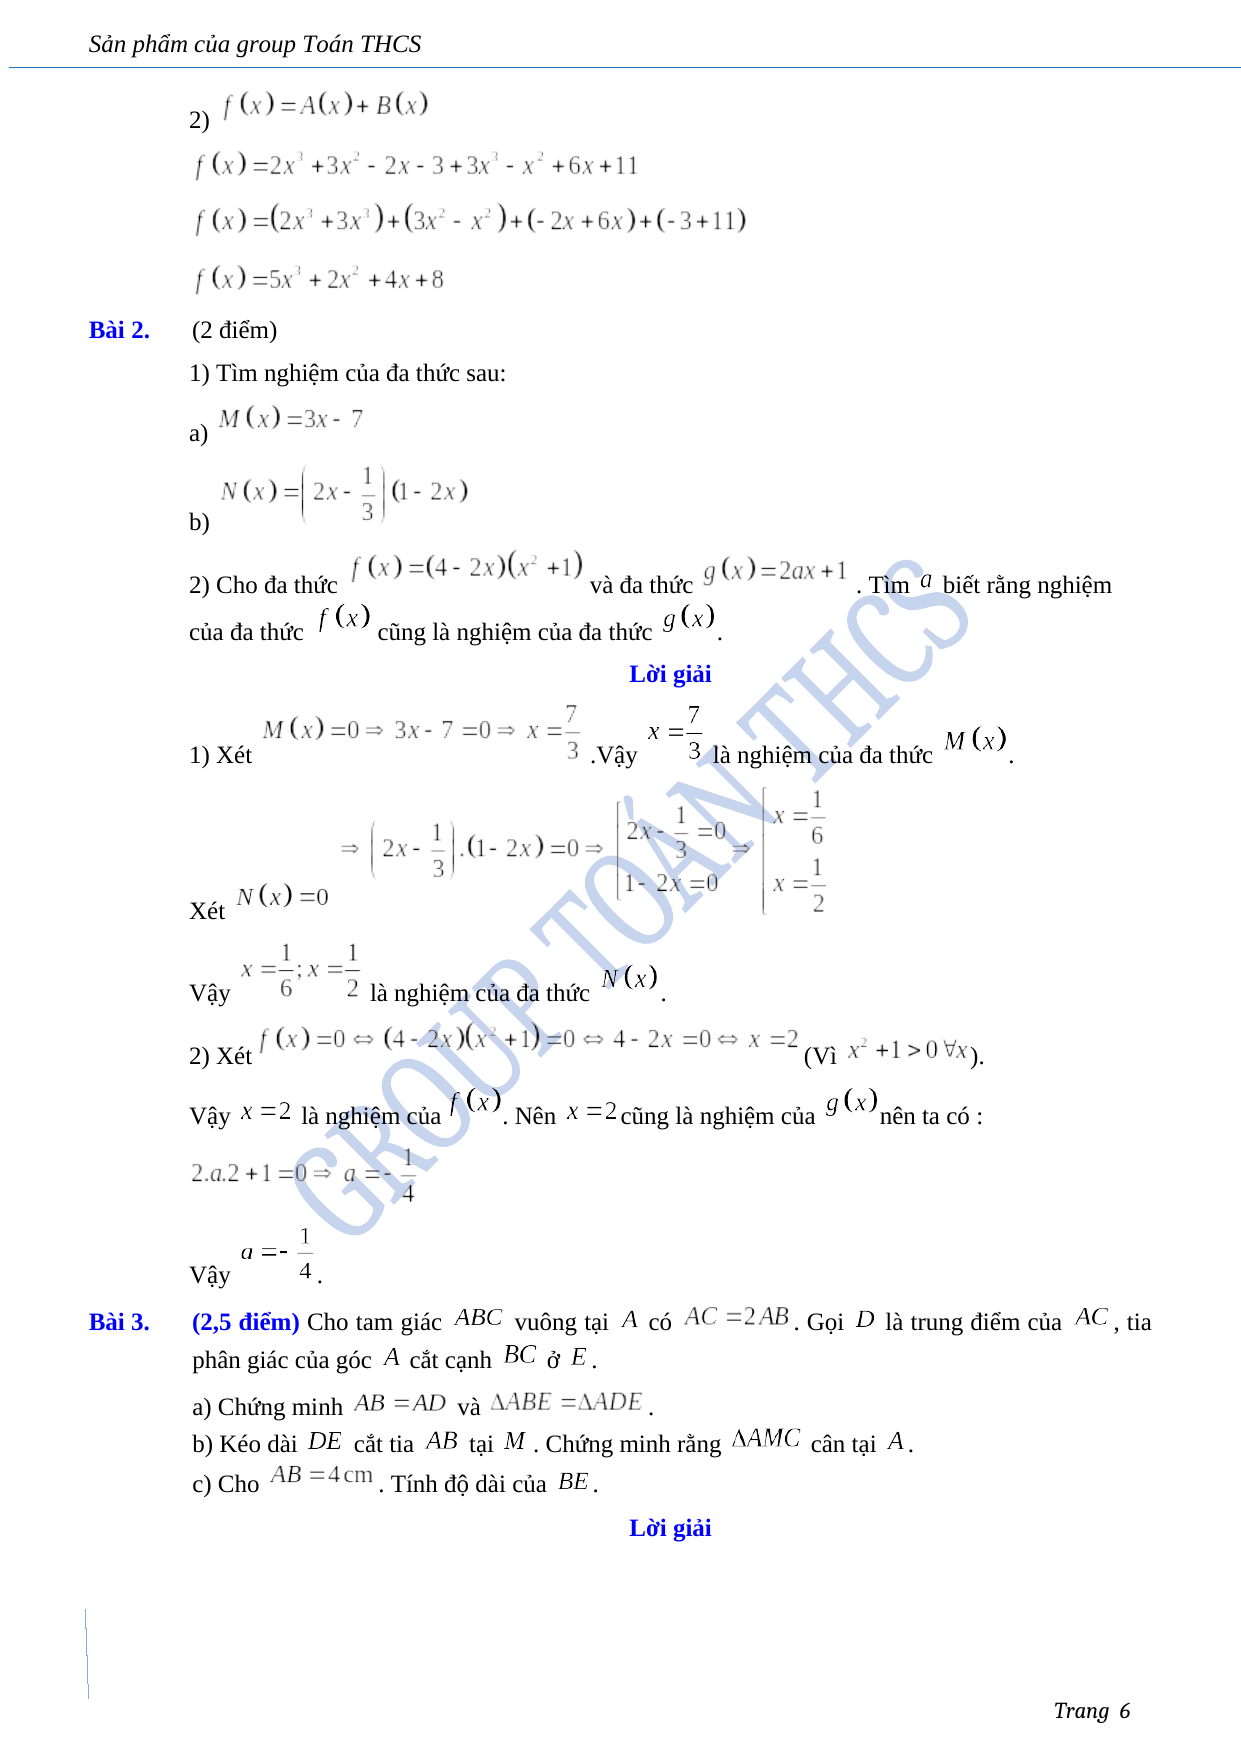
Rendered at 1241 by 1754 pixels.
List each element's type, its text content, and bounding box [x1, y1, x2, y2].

text Bài 3. (2,5 điểm) Cho tam giác vuông tại có . Gọi là trung điểm của , tia phân giác của góc cắt cạnh ở . [88, 1301, 1152, 1374]
text 2) Xét(Vì ). [189, 1019, 1152, 1070]
text Bài 2. (2 điểm) [88, 315, 1152, 343]
text Lời giải [189, 1513, 1152, 1542]
text 1) Tìm nghiệm của đa thức sau: [189, 358, 1152, 387]
text Lời giải [189, 659, 1152, 687]
text a) [189, 399, 1152, 447]
text Vậy . [189, 1219, 1152, 1289]
list a) Chứng minh và . [192, 1388, 1152, 1420]
text 2) [189, 86, 1152, 133]
text 1) Xét .Vậy là nghiệm của đa thức . [189, 700, 1152, 769]
list c) Cho . Tính độ dài của . [192, 1460, 1152, 1498]
text b) [189, 459, 1152, 535]
text Vậy là nghiệm của đa thức . [189, 937, 1152, 1007]
list b) Kéo dài cắt tia tại . Chứng minh rằng cân tại . [192, 1423, 1152, 1458]
text Xét [189, 782, 1152, 925]
text 2) Cho đa thức và đa thức . Tìm biết rằng nghiệm của đa thức cũng là nghiệm của đa thức . [189, 548, 1152, 646]
text Vậy là nghiệm của. Nên cũng là nghiệm của nên ta có : [189, 1082, 1152, 1130]
